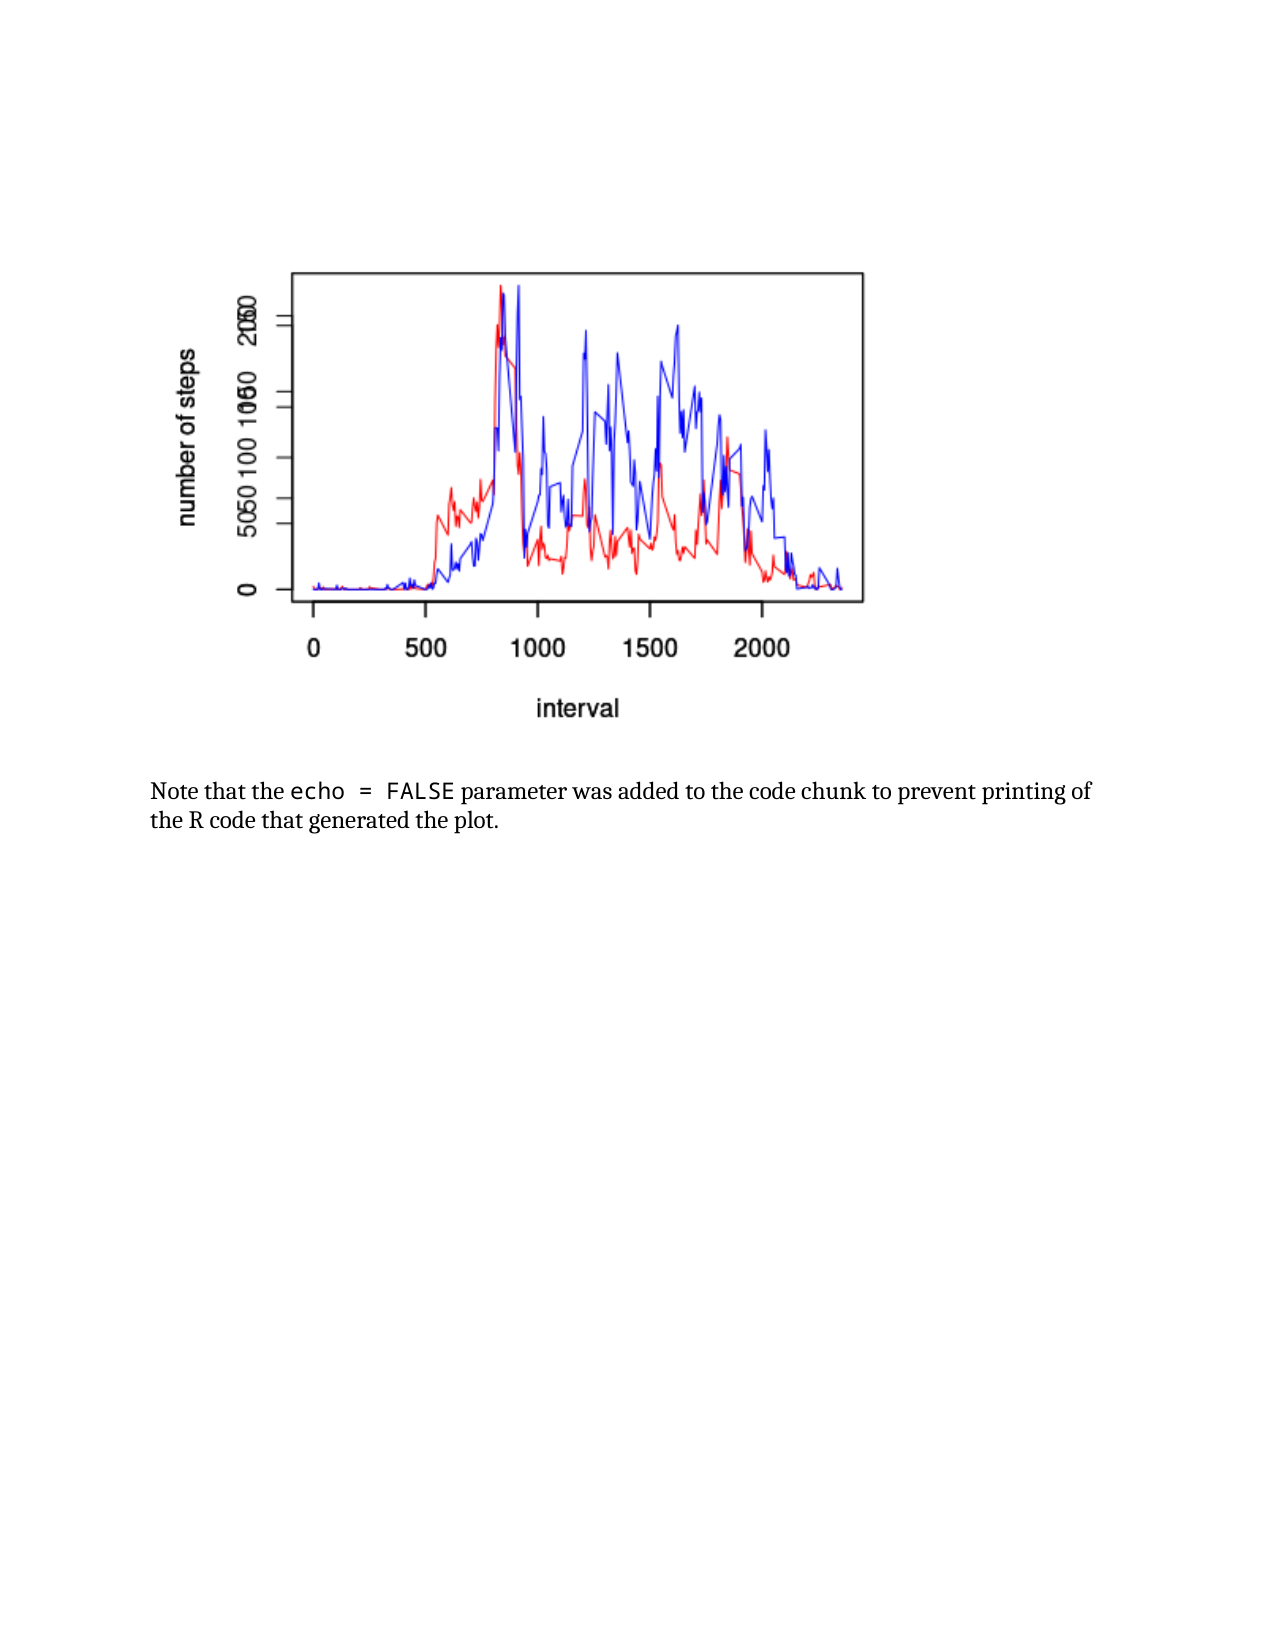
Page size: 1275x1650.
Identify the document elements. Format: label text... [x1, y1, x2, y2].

text Note that the echo = FALSE parameter was added to the code chunk to prevent printing of the R code that generated the plot. [150, 775, 1125, 835]
picture [168, 150, 927, 757]
